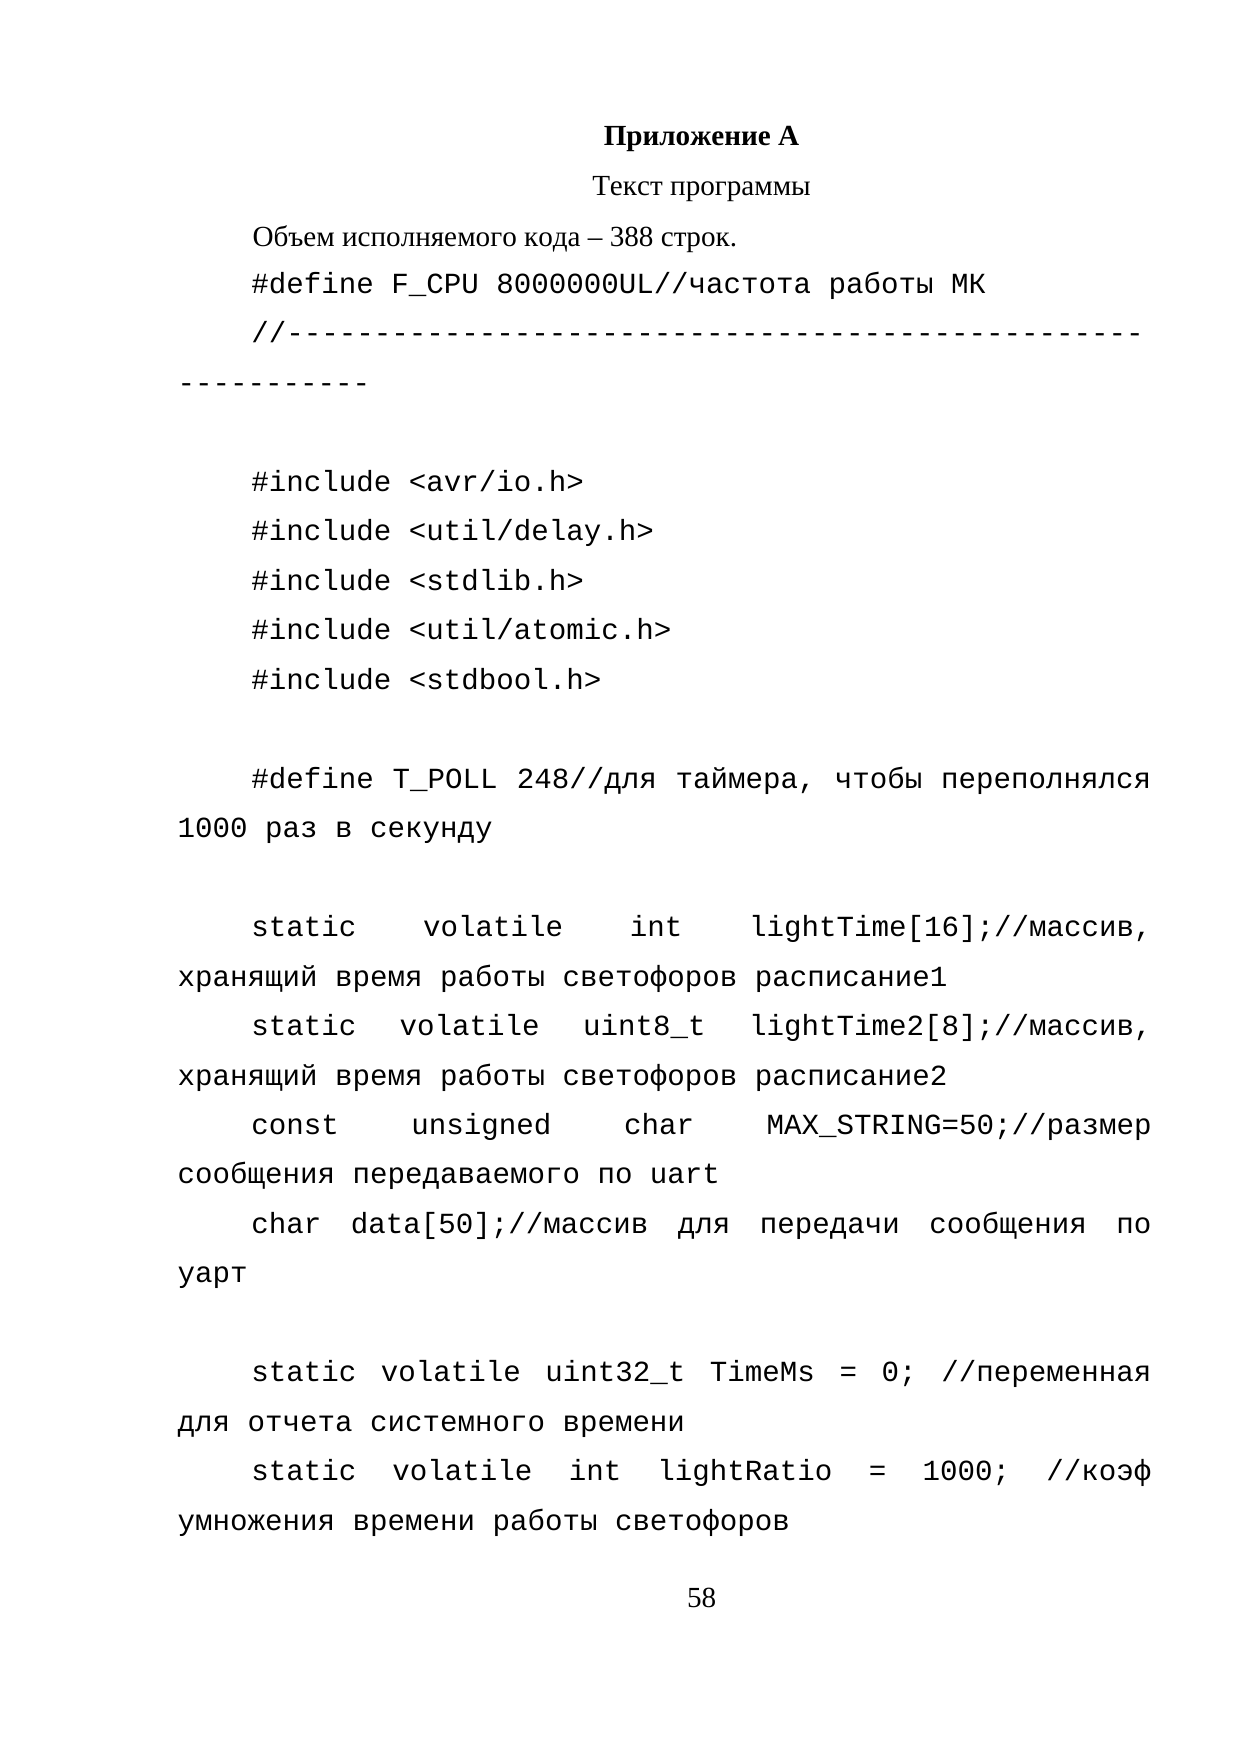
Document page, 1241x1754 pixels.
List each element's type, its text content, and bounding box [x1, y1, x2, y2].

text #include <util/delay.h> [177, 516, 1152, 549]
text //------------------------------------------------------------ [177, 318, 1152, 401]
text #define F_CPU 8000000UL//частота работы МК [177, 269, 1152, 302]
text static volatile int lightTime[16];//массив, хранящий время работы светофоров расписание1 [177, 912, 1152, 995]
text Приложение А [177, 118, 1152, 152]
text Объем исполняемого кода – 388 строк. [177, 219, 1152, 252]
text #include <util/atomic.h> [177, 615, 1152, 648]
text #include <avr/io.h> [177, 467, 1152, 500]
text static volatile int lightRatio = 1000; //коэф умножения времени работы светофоров [177, 1457, 1152, 1539]
text #include <stdbool.h> [177, 665, 1152, 698]
text static volatile uint8_t lightTime2[8];//массив, хранящий время работы светофоров расписание2 [177, 1011, 1152, 1094]
text char data[50];//массив для передачи сообщения по уарт [177, 1209, 1152, 1292]
text static volatile uint32_t TimeMs = 0; //переменная для отчета системного времени [177, 1358, 1152, 1440]
text #include <stdlib.h> [177, 566, 1152, 599]
text const unsigned char MAX_STRING=50;//размер сообщения передаваемого по uart [177, 1110, 1152, 1193]
text #define T_POLL 248//для таймера, чтобы переполнялся 1000 раз в секунду [177, 764, 1152, 846]
text Текст программы [177, 168, 1152, 202]
